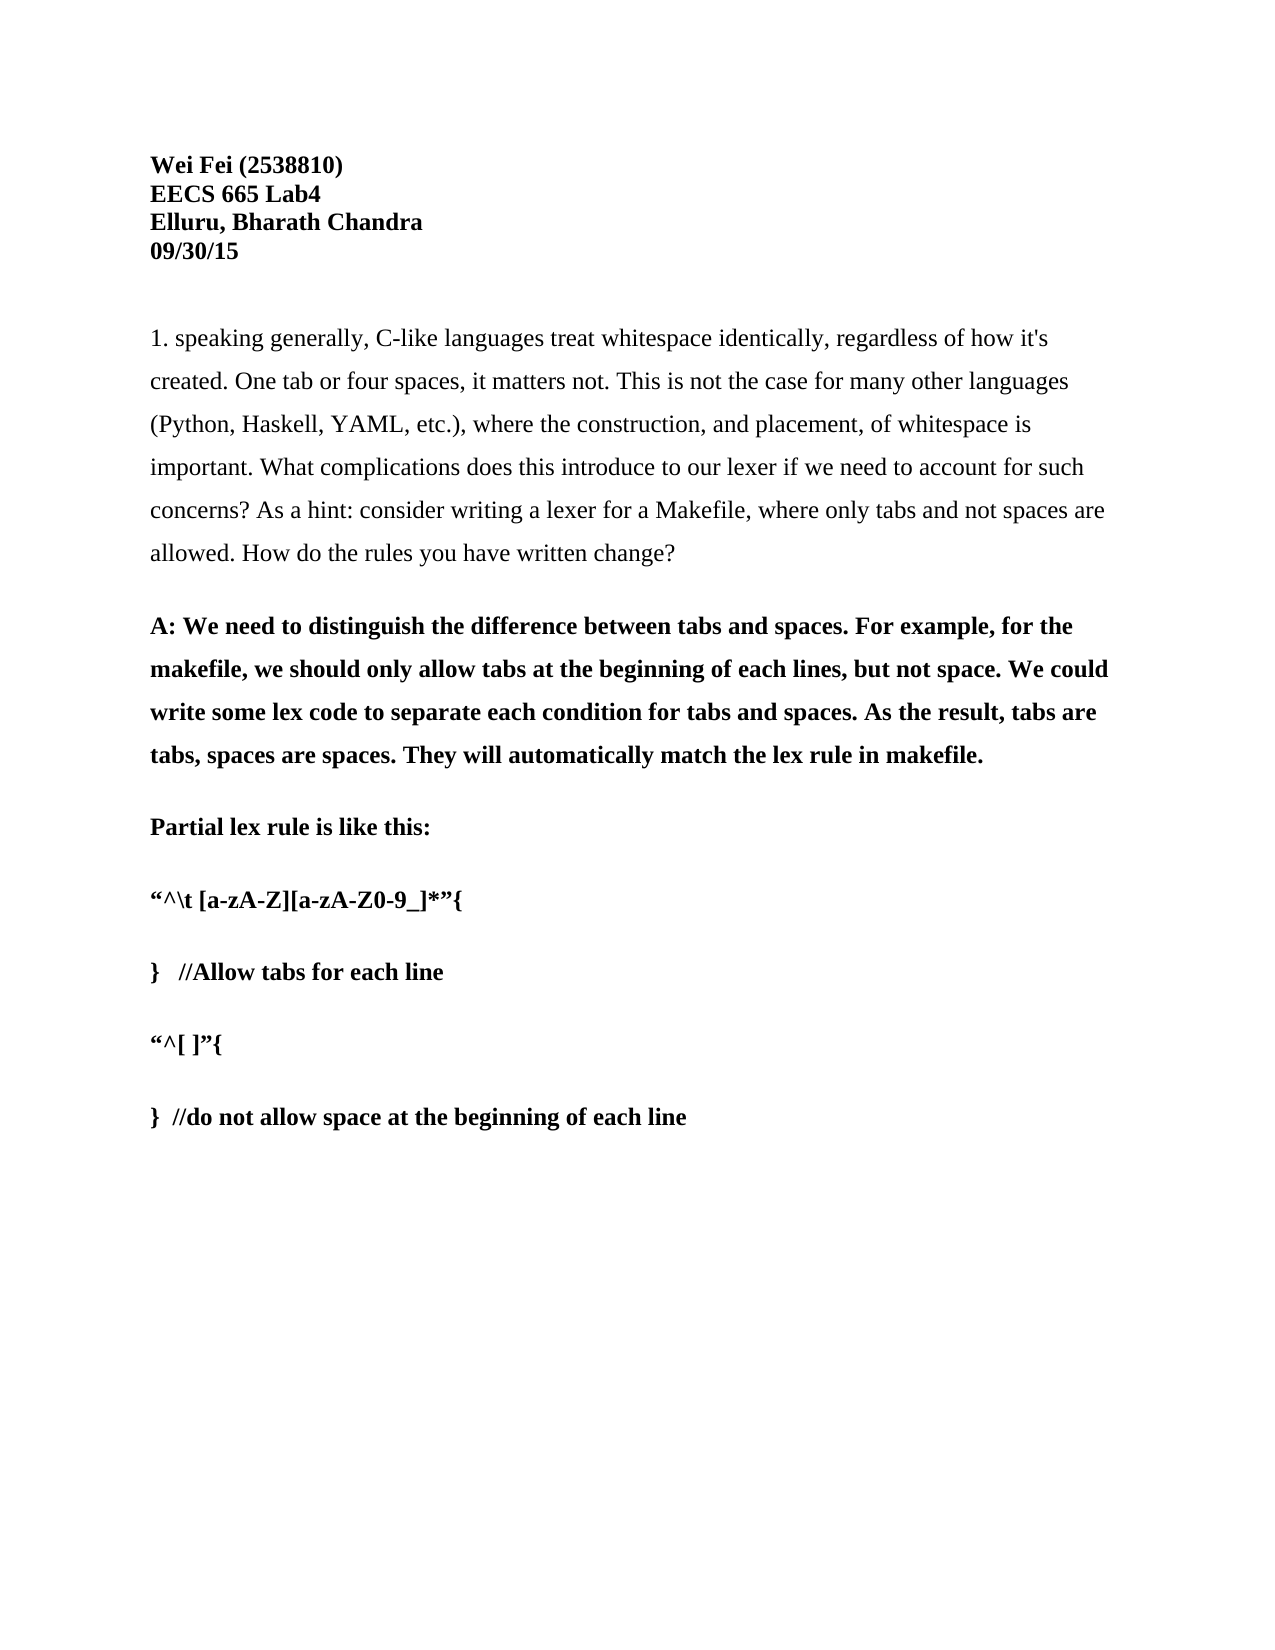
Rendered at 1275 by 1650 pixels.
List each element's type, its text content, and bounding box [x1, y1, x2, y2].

text A: We need to distinguish the difference between tabs and spaces. For example, for the makefile, we should only allow tabs at the beginning of each lines, but not space. We could write some lex code to separate each condition for tabs and spaces. As the result, tabs are tabs, spaces are spaces. They will automatically match the lex rule in makefile. [150, 611, 1125, 769]
text 09/30/15 [150, 236, 1125, 265]
text EECS 665 Lab4 [150, 179, 1125, 207]
text “^[ ]”{ [150, 1029, 1125, 1058]
text Partial lex rule is like this: [150, 812, 1125, 841]
text 1. speaking generally, C-like languages treat whitespace identically, regardless of how it's created. One tab or four spaces, it matters not. This is not the case for many other languages (Python, Haskell, YAML, etc.), where the construction, and placement, of whitespace is important. What complications does this introduce to our lexer if we need to account for such concerns? As a hint: consider writing a lexer for a Makefile, where only tabs and not spaces are allowed. How do the rules you have written change? [150, 323, 1125, 567]
text Wei Fei (2538810) [150, 150, 1125, 179]
text } //do not allow space at the beginning of each line [150, 1102, 1125, 1130]
text } //Allow tabs for each line [150, 957, 1125, 986]
text Elluru, Bharath Chandra [150, 207, 1125, 236]
text “^\t [a-zA-Z][a-zA-Z0-9_]*”{ [150, 885, 1125, 913]
